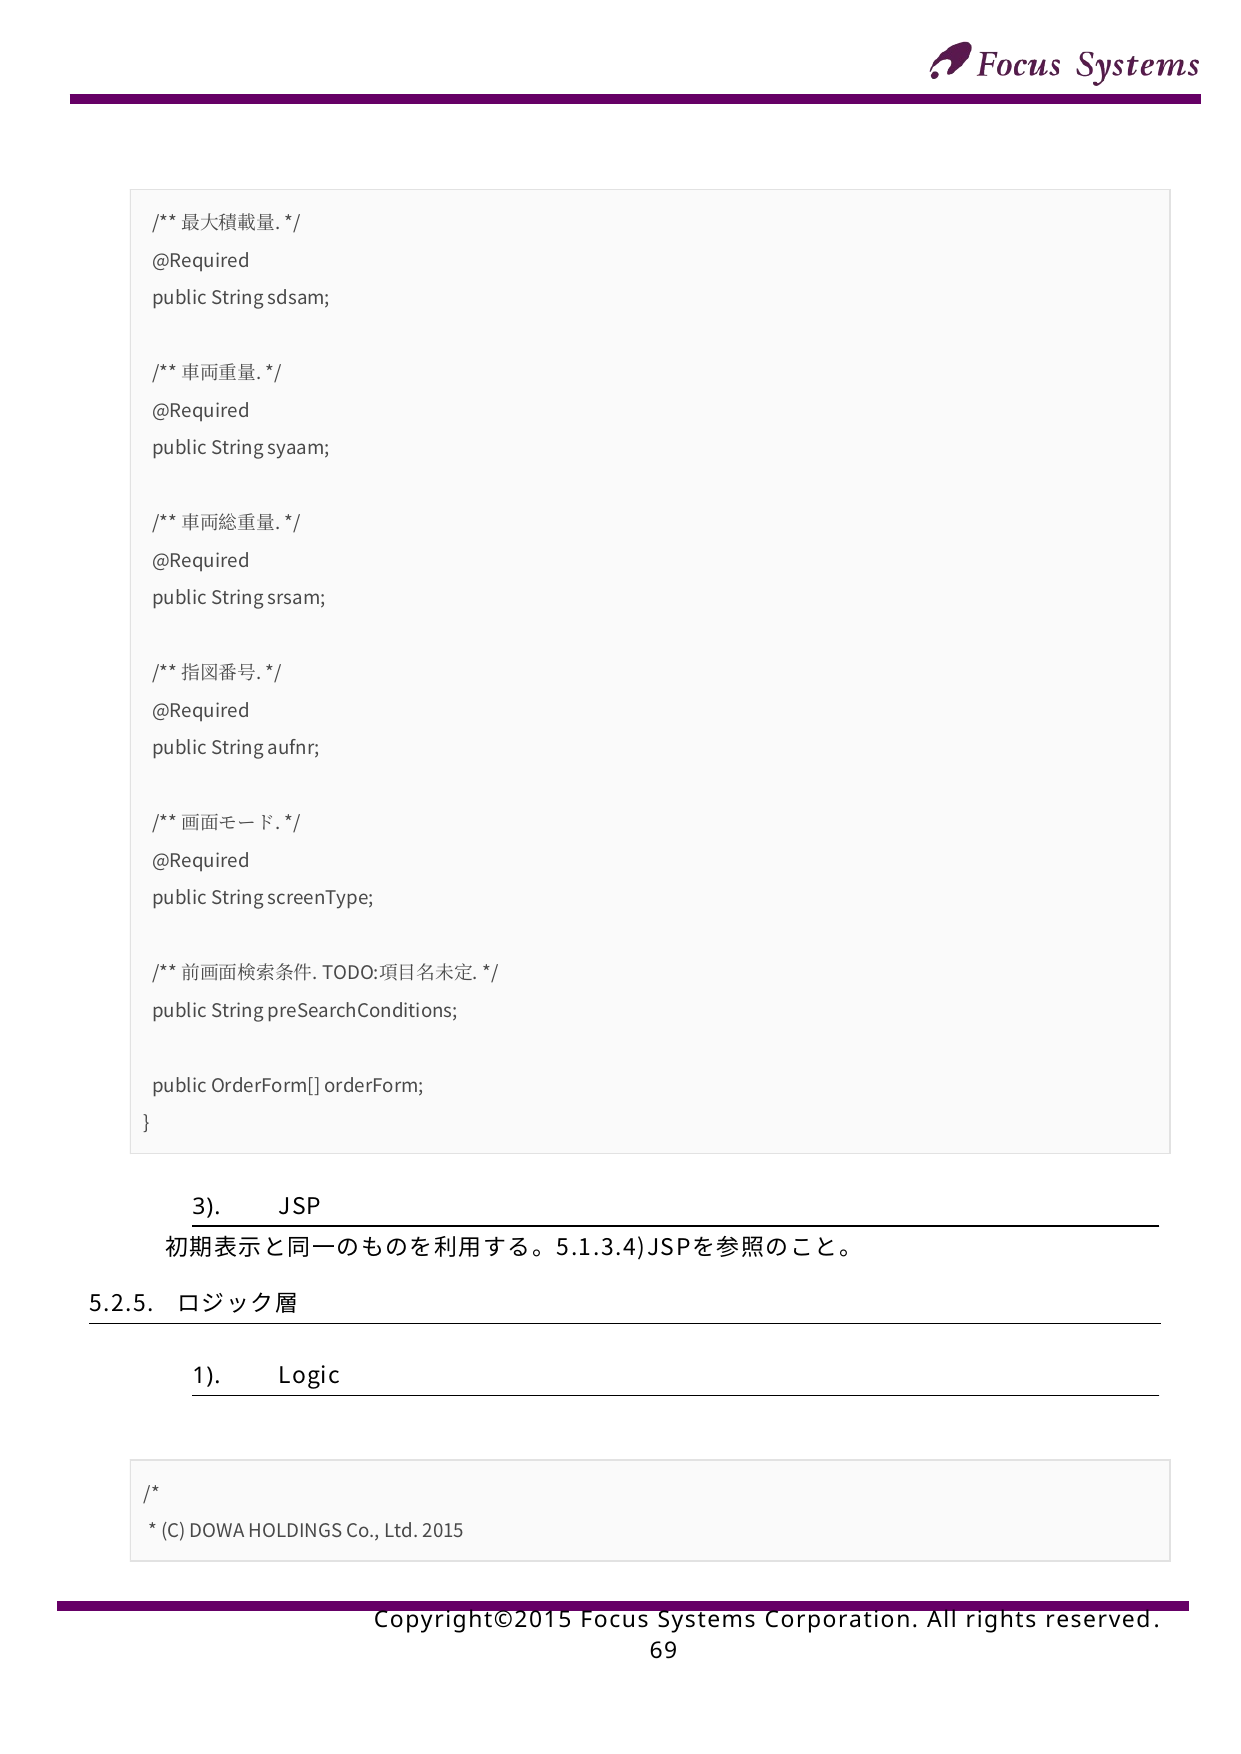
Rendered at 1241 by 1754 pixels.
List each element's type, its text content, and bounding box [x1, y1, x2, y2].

text public String sdsam; [131, 264, 1169, 301]
text public OrderForm[] orderForm; [131, 1051, 1169, 1089]
text /** 車両重量. */ [131, 339, 1169, 376]
subtitle ロジック層 [89, 1283, 1161, 1323]
text /** 車両総重量. */ [131, 489, 1169, 526]
text /** 前画面検索条件. TODO:項目名未定. */ [131, 939, 1169, 976]
subtitle JSP [192, 1186, 1159, 1225]
text @Required [131, 676, 1169, 714]
text public String preSearchConditions; [131, 976, 1169, 1014]
text @Required [131, 376, 1169, 414]
text /* [131, 1461, 1169, 1496]
text 初期表示と同一のものを利用する。5.1.3.4)JSPを参照のこと。 [139, 1227, 1159, 1264]
text public String screenType; [131, 864, 1169, 901]
text /** 最大積載量. */ [131, 190, 1169, 226]
text public String syaam; [131, 414, 1169, 451]
text @Required [131, 526, 1169, 564]
text @Required [131, 226, 1169, 264]
text /** 指図番号. */ [131, 639, 1169, 676]
subtitle Logic [192, 1355, 1159, 1395]
text @Required [131, 826, 1169, 864]
text /** 画面モード. */ [131, 789, 1169, 826]
text * (C) DOWA HOLDINGS Co., Ltd. 2015 [131, 1496, 1169, 1560]
text public String aufnr; [131, 714, 1169, 751]
text } [131, 1089, 1169, 1153]
picture [895, 7, 1232, 119]
text public String srsam; [131, 564, 1169, 601]
